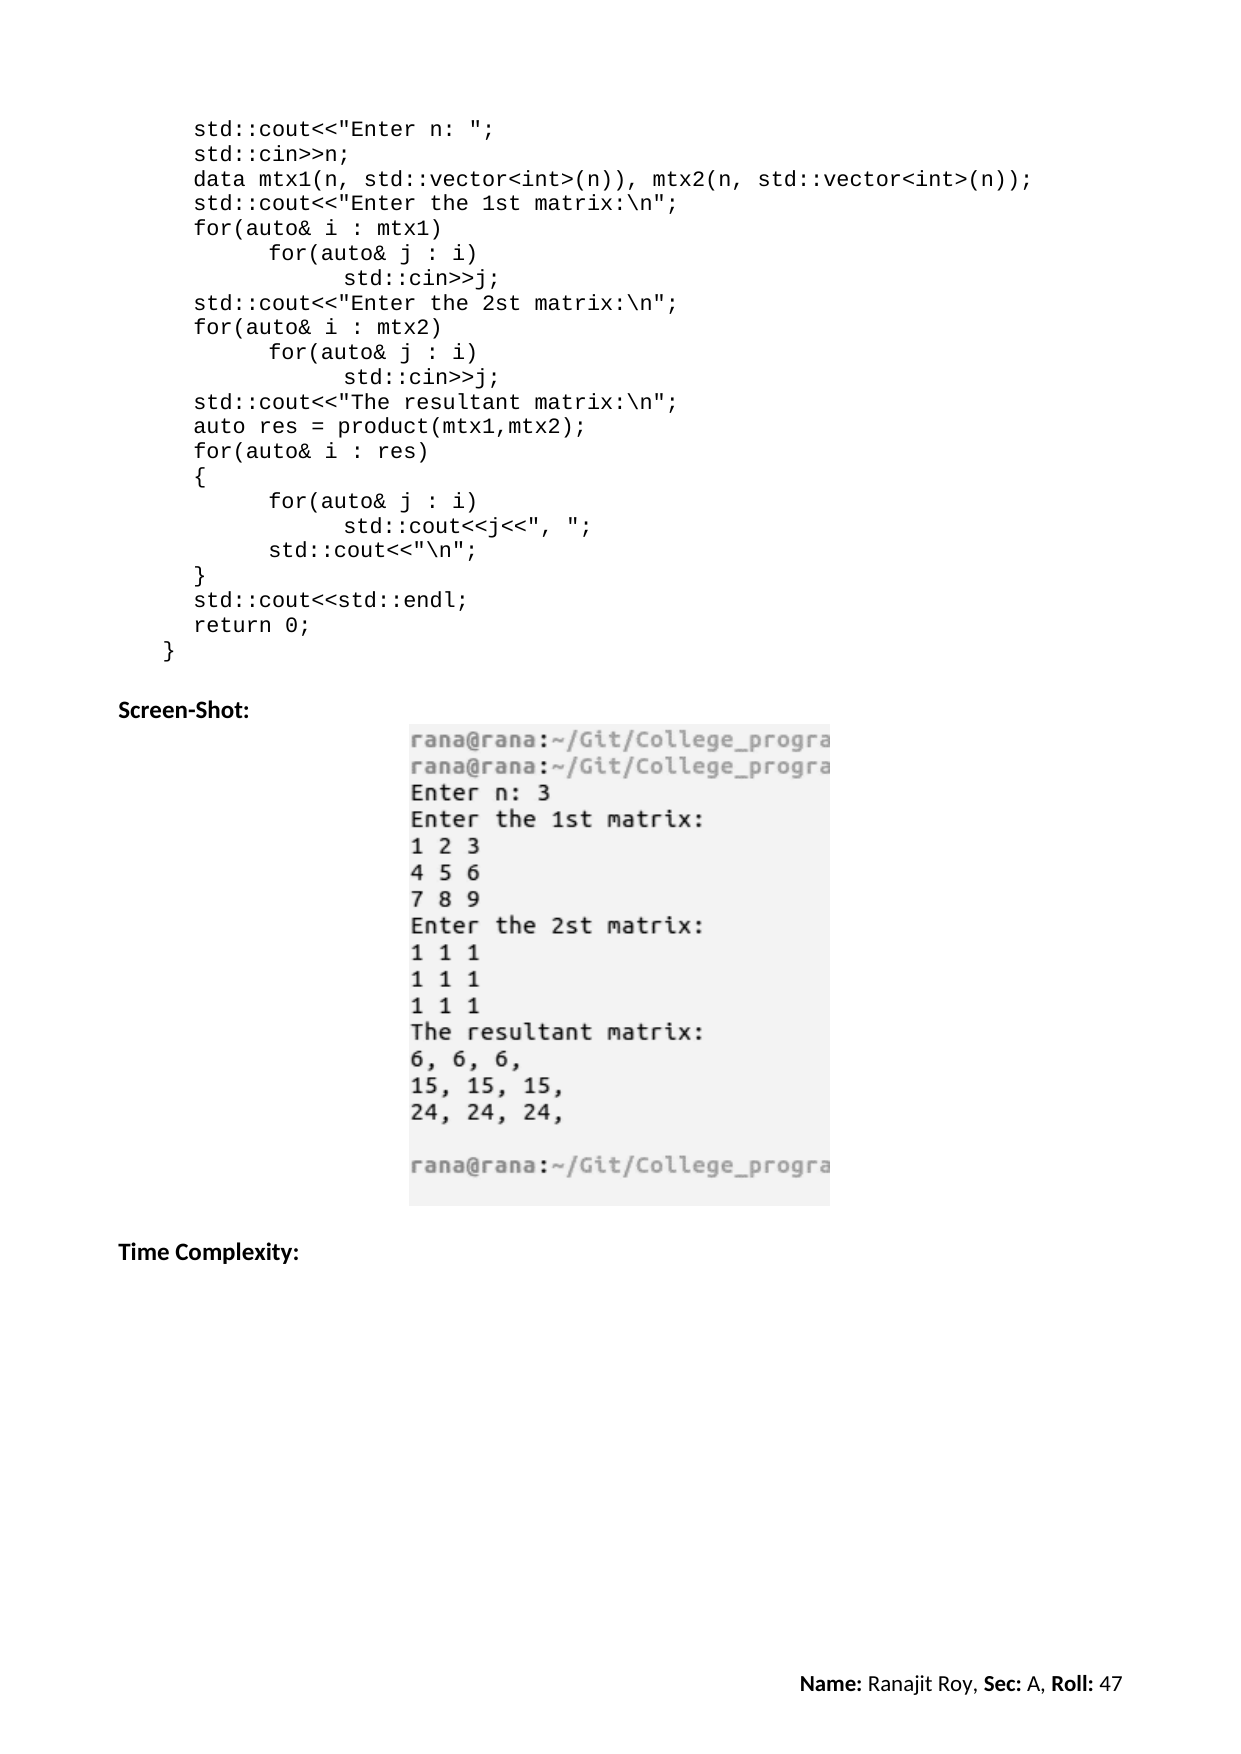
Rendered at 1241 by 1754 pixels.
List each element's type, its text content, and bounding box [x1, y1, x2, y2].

text return 0; [162, 614, 1122, 639]
text Screen-Shot: [118, 694, 1122, 724]
text for(auto& i : mtx2) [162, 316, 1122, 341]
text Time Complexity: [118, 1236, 1122, 1267]
text std::cout<<"Enter the 1st matrix:\n"; [162, 192, 1122, 217]
text for(auto& i : mtx1) [162, 217, 1122, 242]
text auto res = product(mtx1,mtx2); [162, 416, 1122, 440]
text data mtx1(n, std::vector<int>(n)), mtx2(n, std::vector<int>(n)); [162, 168, 1122, 192]
text std::cout<<j<<", "; [162, 515, 1122, 539]
text std::cin>>j; [162, 267, 1122, 292]
text for(auto& j : i) [162, 242, 1122, 267]
text std::cout<<"\n"; [162, 539, 1122, 564]
text std::cout<<"The resultant matrix:\n"; [162, 391, 1122, 416]
text std::cin>>j; [162, 366, 1122, 391]
text std::cin>>n; [162, 143, 1122, 168]
text std::cout<<std::endl; [162, 589, 1122, 614]
text std::cout<<"Enter the 2st matrix:\n"; [162, 292, 1122, 316]
text for(auto& j : i) [162, 341, 1122, 366]
text std::cout<<"Enter n: "; [162, 118, 1122, 143]
text } [162, 639, 1122, 663]
text for(auto& j : i) [162, 490, 1122, 515]
picture [409, 724, 830, 1206]
text for(auto& i : res) [162, 440, 1122, 465]
text } [162, 564, 1122, 589]
text { [162, 465, 1122, 490]
